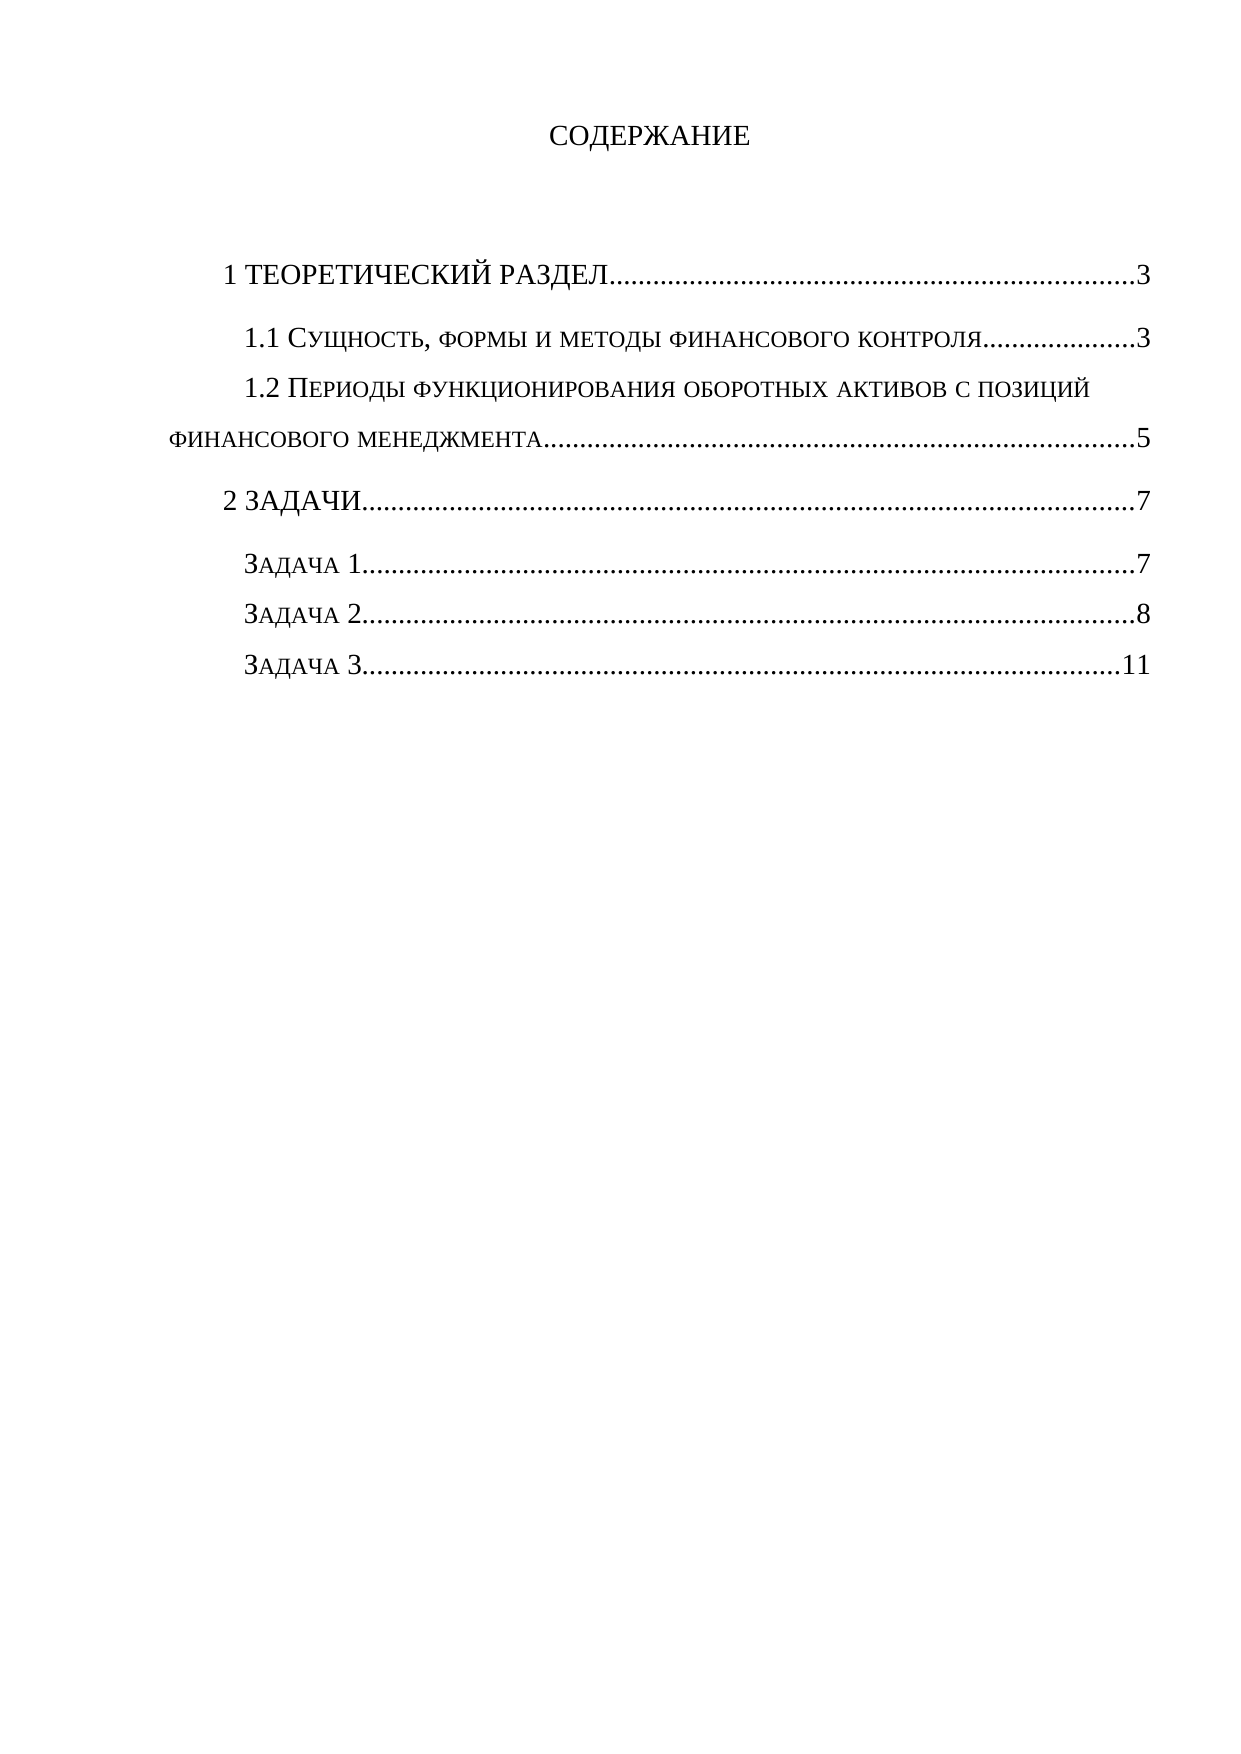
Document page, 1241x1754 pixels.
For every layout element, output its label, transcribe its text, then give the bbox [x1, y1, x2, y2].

text Задача 2 8 [168, 596, 1152, 630]
text Задача 1 7 [168, 546, 1152, 580]
text Задача 3 11 [168, 647, 1152, 680]
text 1 ТЕОРЕТИЧЕСКИЙ РАЗДЕЛ 3 [148, 257, 1152, 291]
text 1.2 Периоды функционирования оборотных активов с позиций финансового менеджмента. 5 [168, 370, 1152, 454]
text 2 Задачи 7 [148, 483, 1152, 517]
text СОДЕРЖАНИЕ [148, 118, 1152, 152]
text 1.1 Сущность, формы и методы финансового контроля. 3 [168, 320, 1152, 353]
